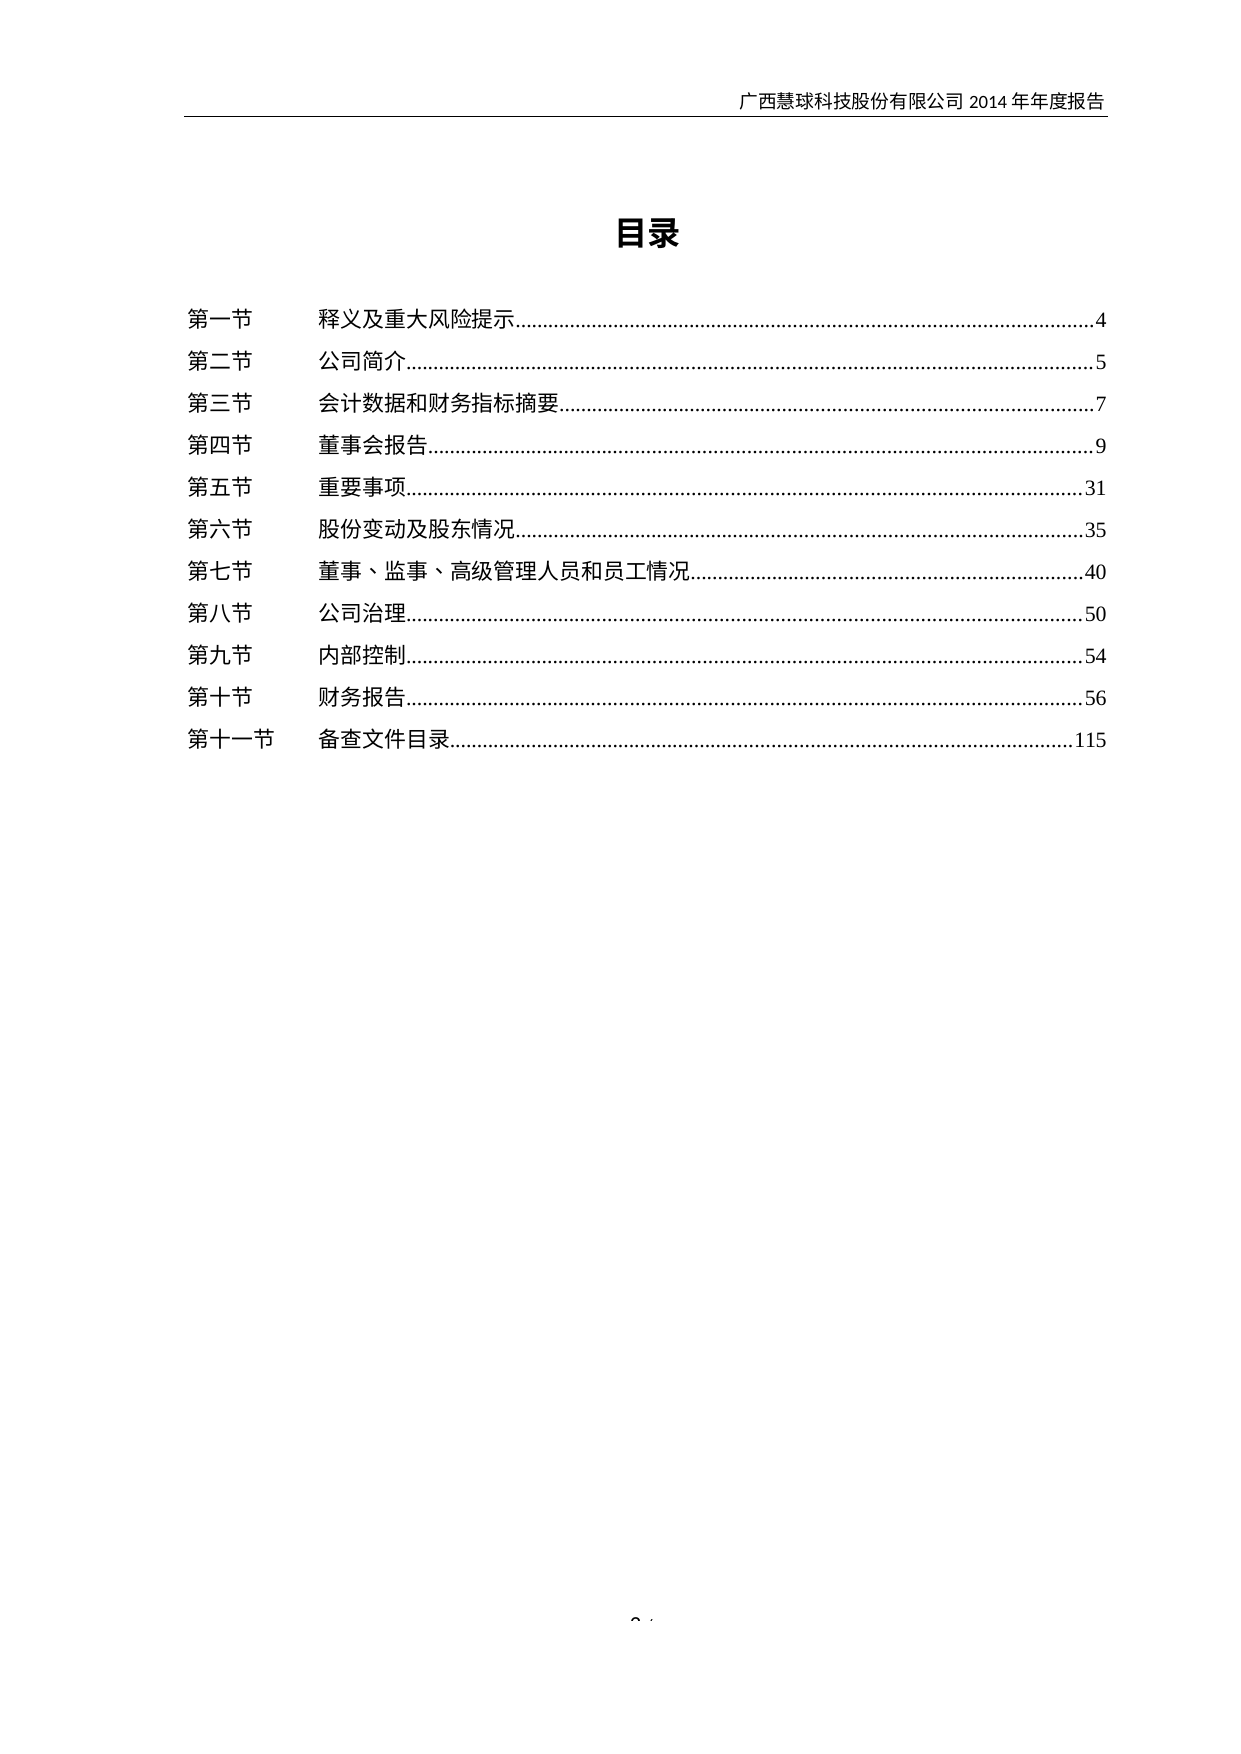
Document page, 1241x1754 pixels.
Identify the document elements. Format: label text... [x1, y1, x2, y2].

text 目录 [173, 210, 1121, 256]
